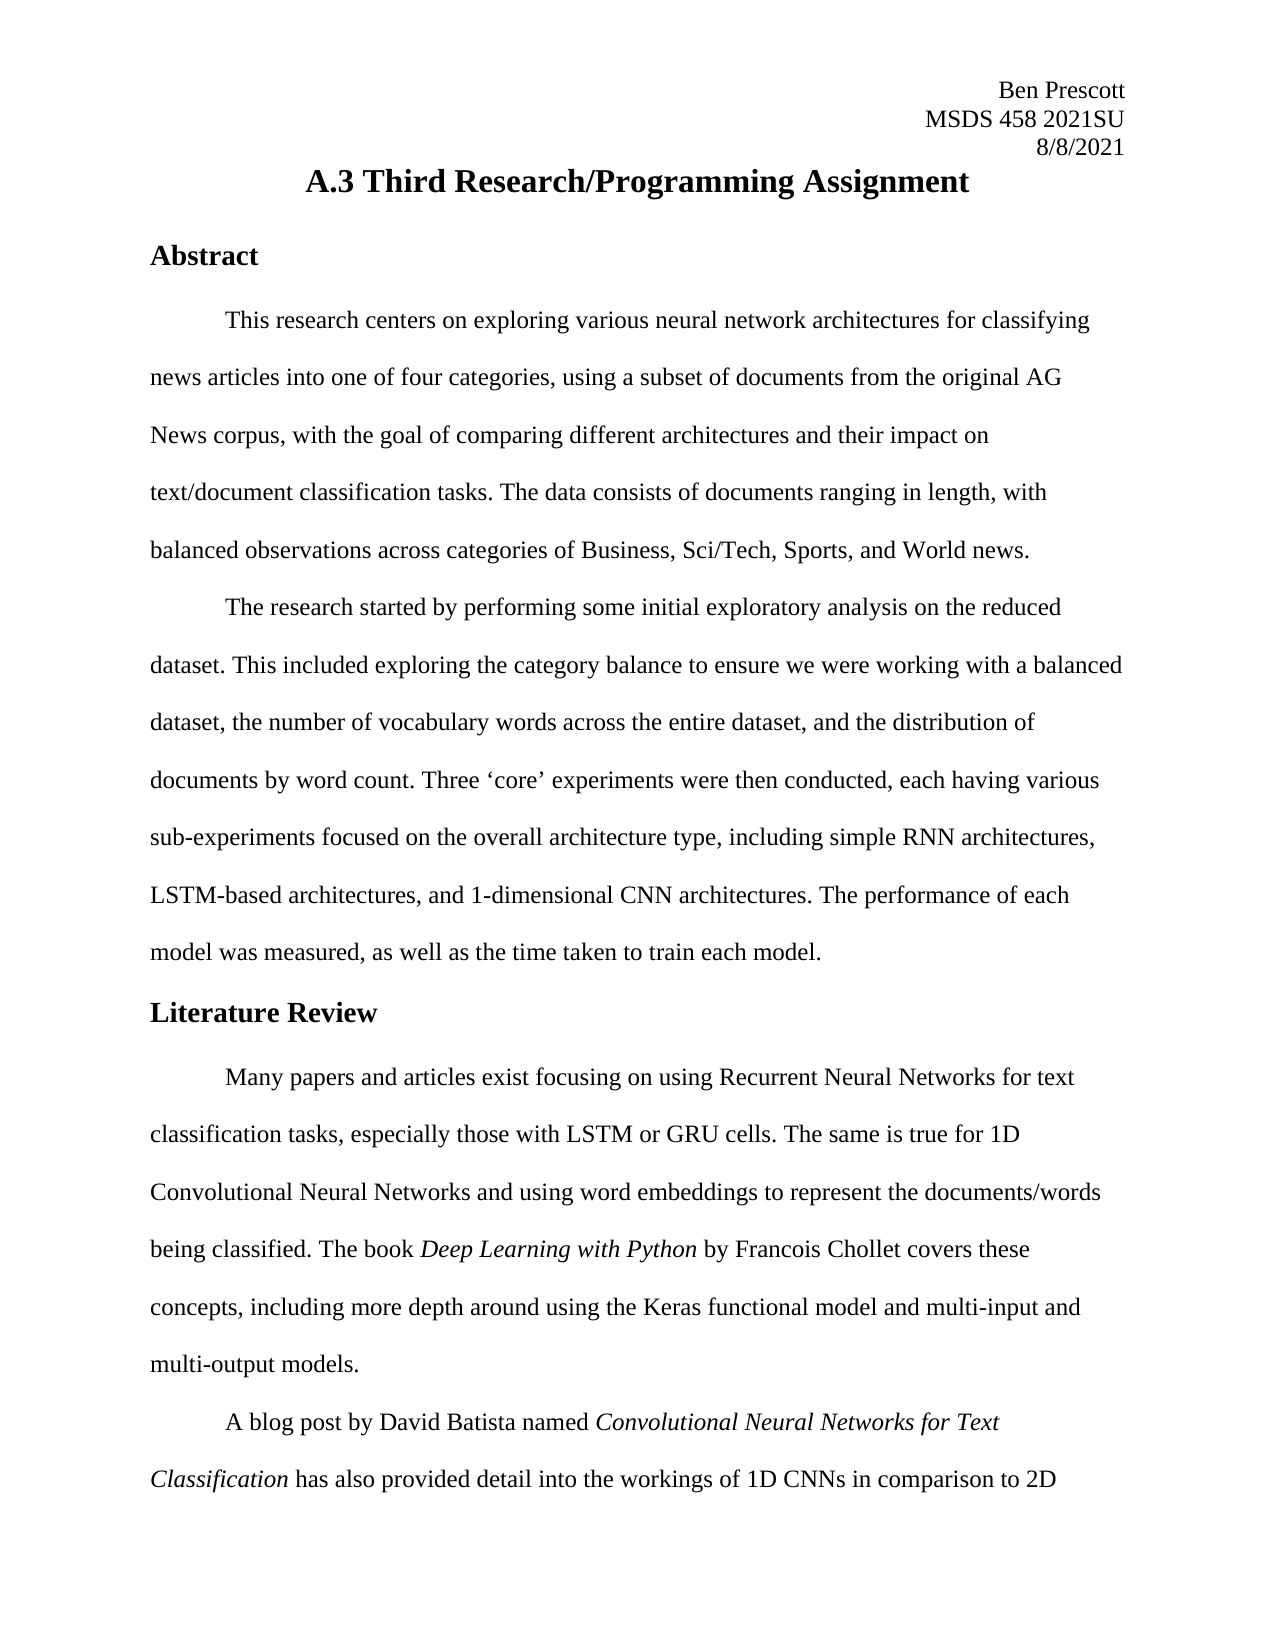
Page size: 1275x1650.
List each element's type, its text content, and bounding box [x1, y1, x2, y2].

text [150, 1407, 1125, 1493]
text This research centers on exploring various neural network architectures for classifying news articles into one of four categories, using a subset of documents from the original AG News corpus, with the goal of comparing different architectures and their impact on text/document classification tasks. The data consists of documents ranging in length, with balanced observations across categories of Business, Sci/Tech, Sports, and World news. [150, 305, 1125, 564]
text A.3 Third Research/Programming Assignment [150, 161, 1125, 199]
text Many papers and articles exist focusing on using Recurrent Neural Networks for text classification tasks, especially those with LSTM or GRU cells. The same is true for 1D Convolutional Neural Networks and using word embeddings to represent the documents/words being classified. The book Deep Learning with Python by Francois Chollet covers these concepts, including more depth around using the Keras functional model and multi-input and multi-output models. [150, 1062, 1125, 1378]
text Abstract [150, 238, 1125, 271]
text The research started by performing some initial exploratory analysis on the reduced dataset. This included exploring the category balance to ensure we were working with a balanced dataset, the number of vocabulary words across the entire dataset, and the distribution of documents by word count. Three ‘core’ experiments were then conducted, each having various sub-experiments focused on the overall architecture type, including simple RNN architectures, LSTM-based architectures, and 1-dimensional CNN architectures. The performance of each model was measured, as well as the time taken to train each model. [150, 592, 1125, 966]
text Literature Review [150, 995, 1125, 1028]
